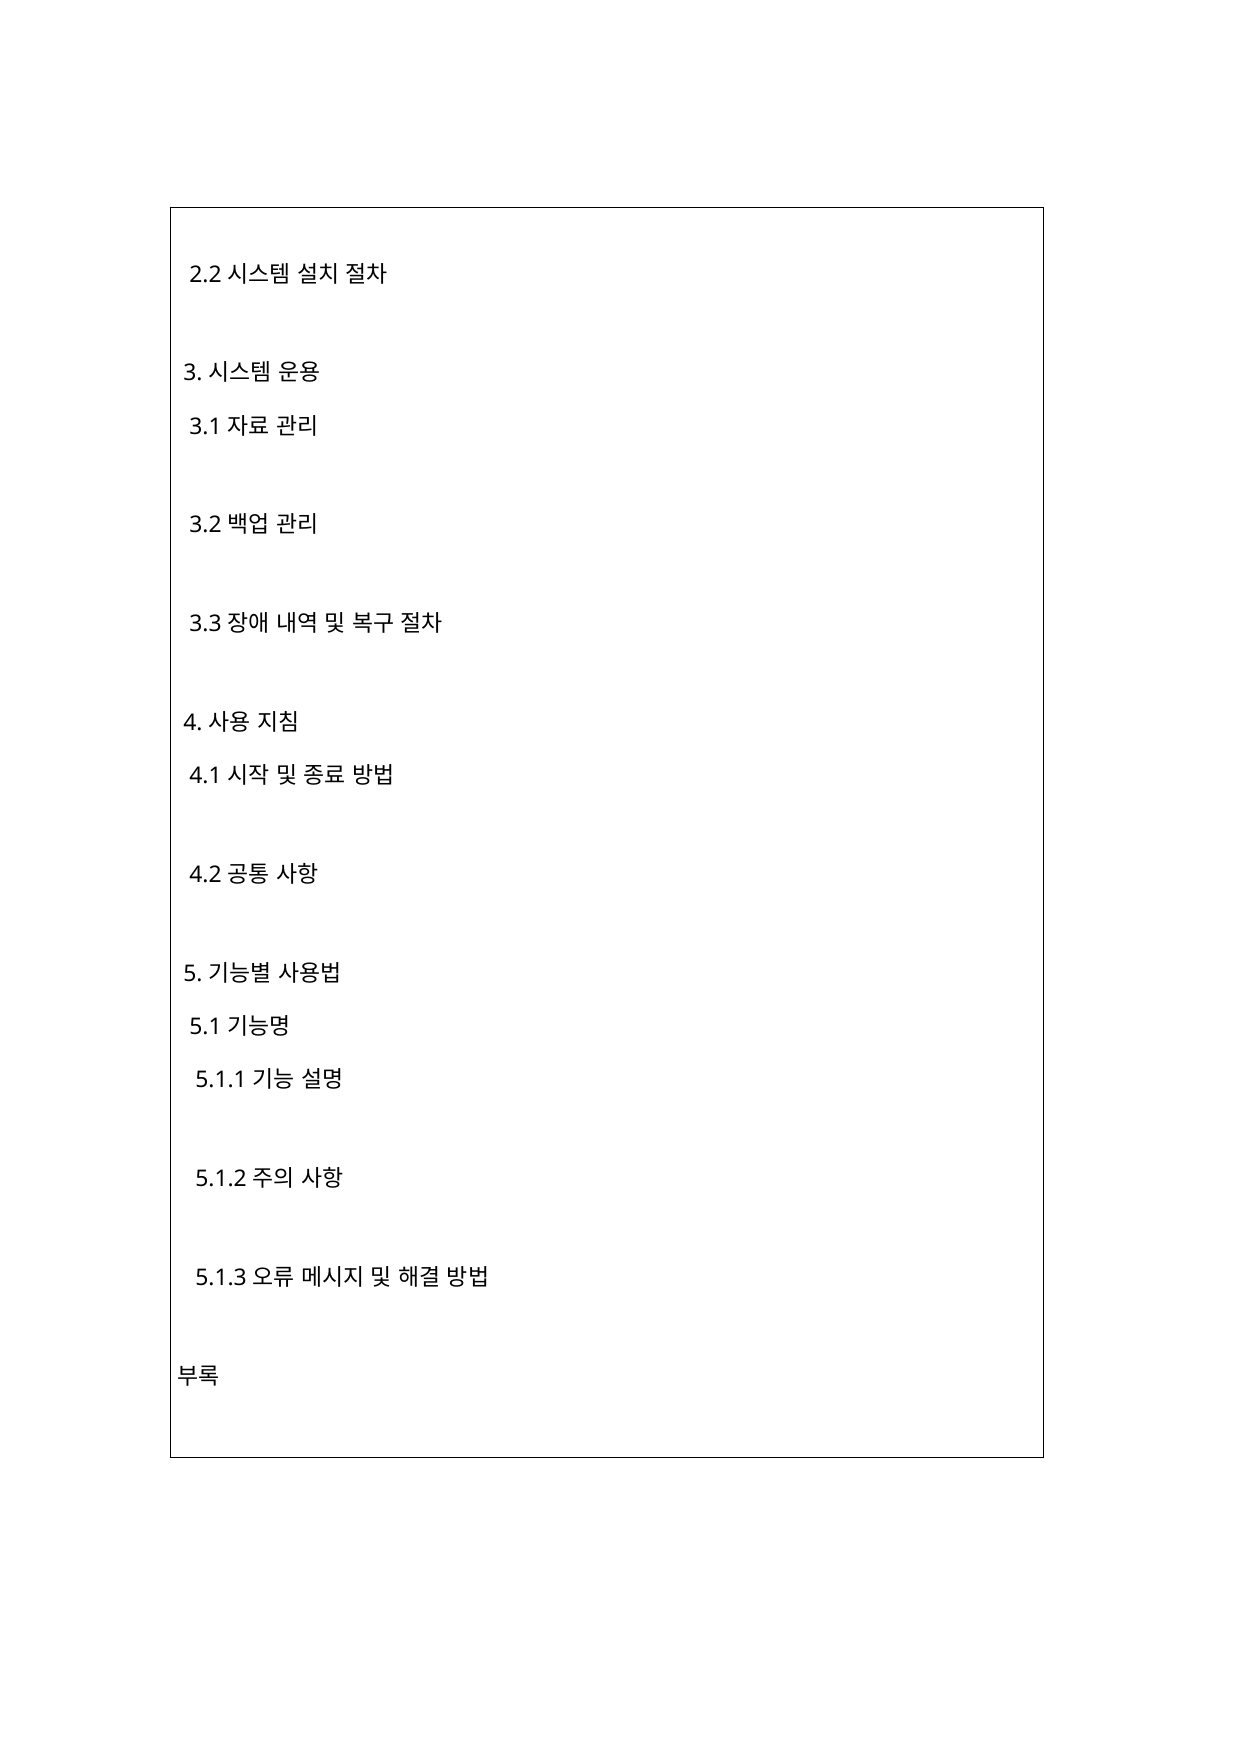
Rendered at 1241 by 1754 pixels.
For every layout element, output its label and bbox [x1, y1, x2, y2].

table_header [171, 208, 1043, 1456]
